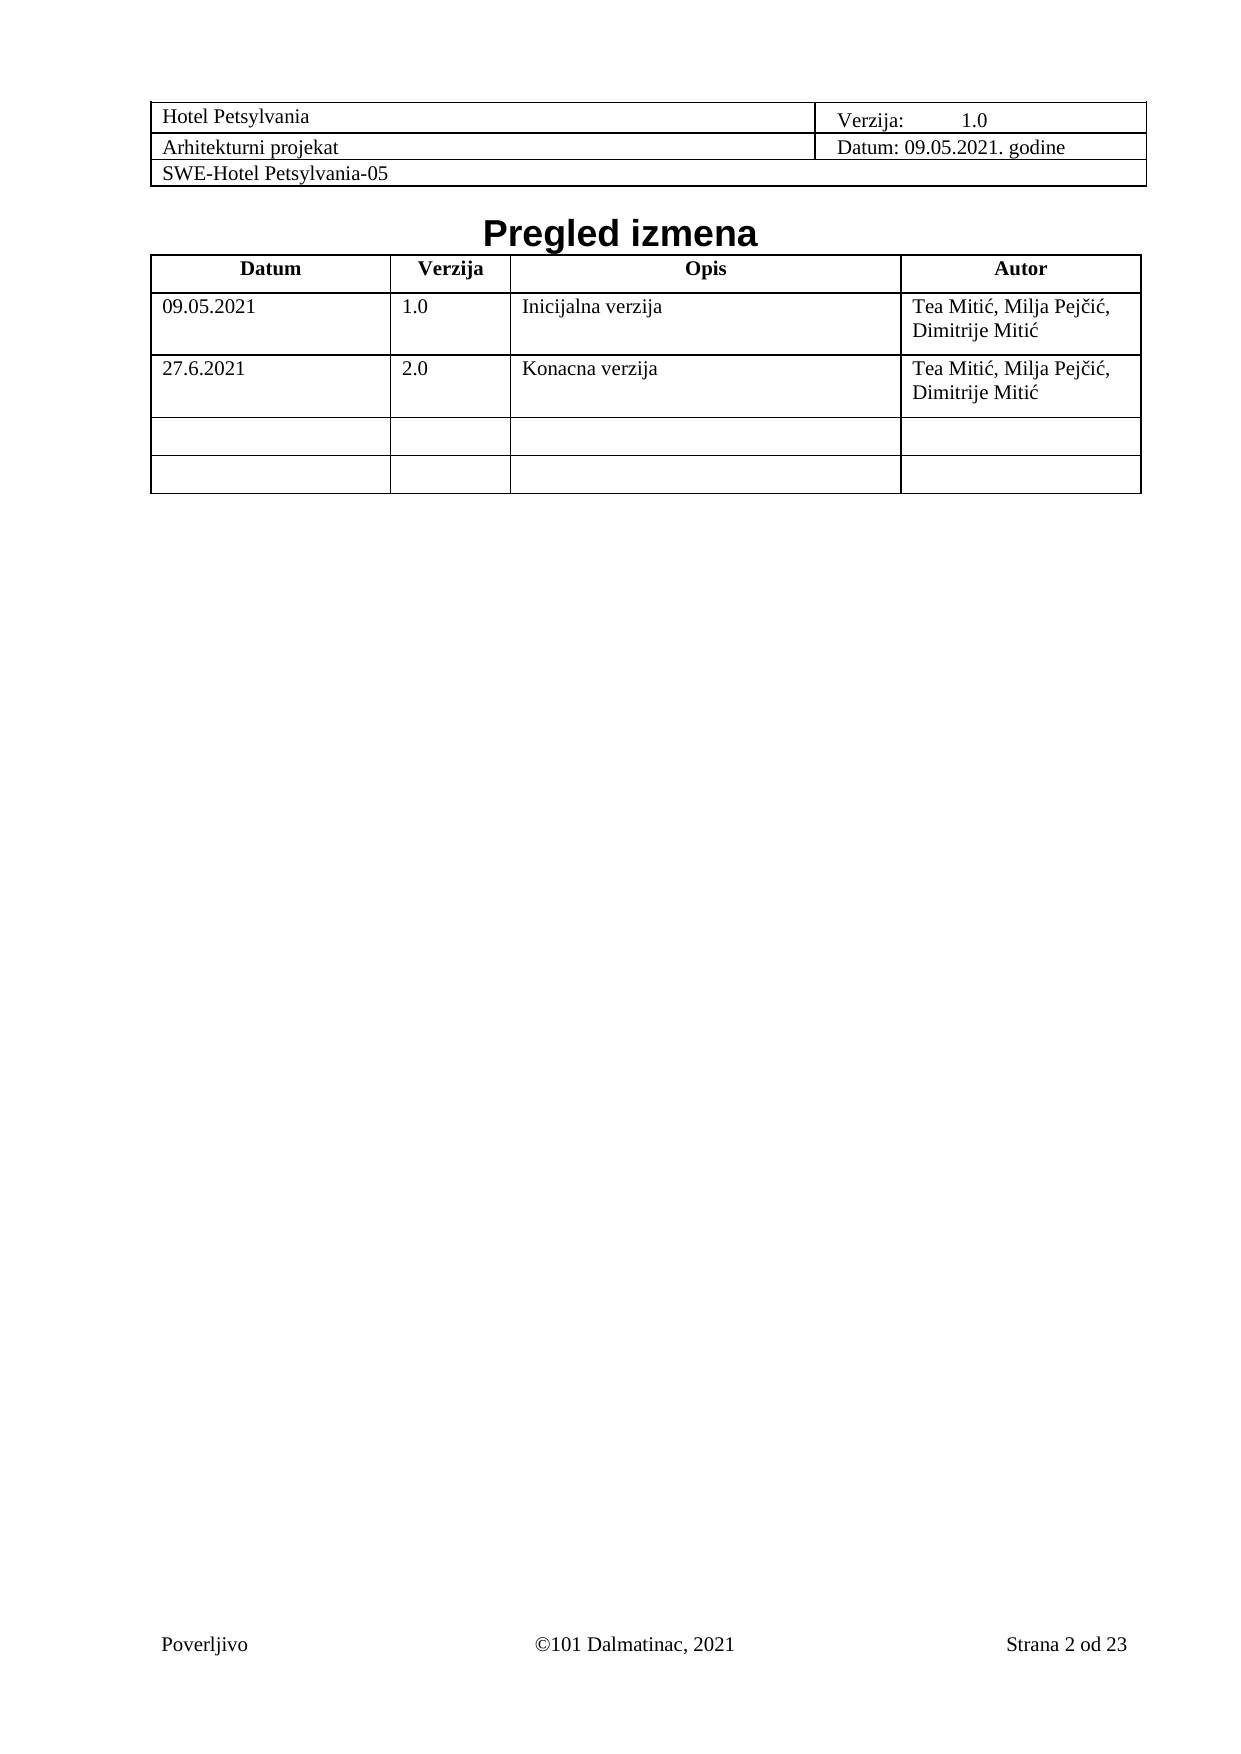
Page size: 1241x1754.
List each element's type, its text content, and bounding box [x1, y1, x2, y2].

table_cell 2.0 [391, 356, 510, 416]
table_header Verzija [391, 256, 510, 292]
table_cell [511, 456, 900, 493]
table_cell [511, 418, 900, 454]
table_cell 27.6.2021 [152, 356, 390, 416]
table_cell Tea Mitić, Milja Pejčić, Dimitrije Mitić [902, 356, 1140, 416]
table_cell 1.0 [391, 294, 510, 354]
table_cell Inicijalna verzija [511, 294, 900, 354]
table_cell Konacna verzija [511, 356, 900, 416]
table_cell [152, 456, 390, 493]
table_cell [902, 418, 1140, 454]
title Pregled izmena [150, 211, 1090, 254]
table_header Autor [902, 256, 1140, 292]
table_header Datum [152, 256, 390, 292]
table_cell [391, 456, 510, 493]
table_cell [391, 418, 510, 454]
table_cell [902, 456, 1140, 493]
table_cell 09.05.2021 [152, 294, 390, 354]
table_cell [152, 418, 390, 454]
table_header Opis [511, 256, 900, 292]
table_cell Tea Mitić, Milja Pejčić, Dimitrije Mitić [902, 294, 1140, 354]
